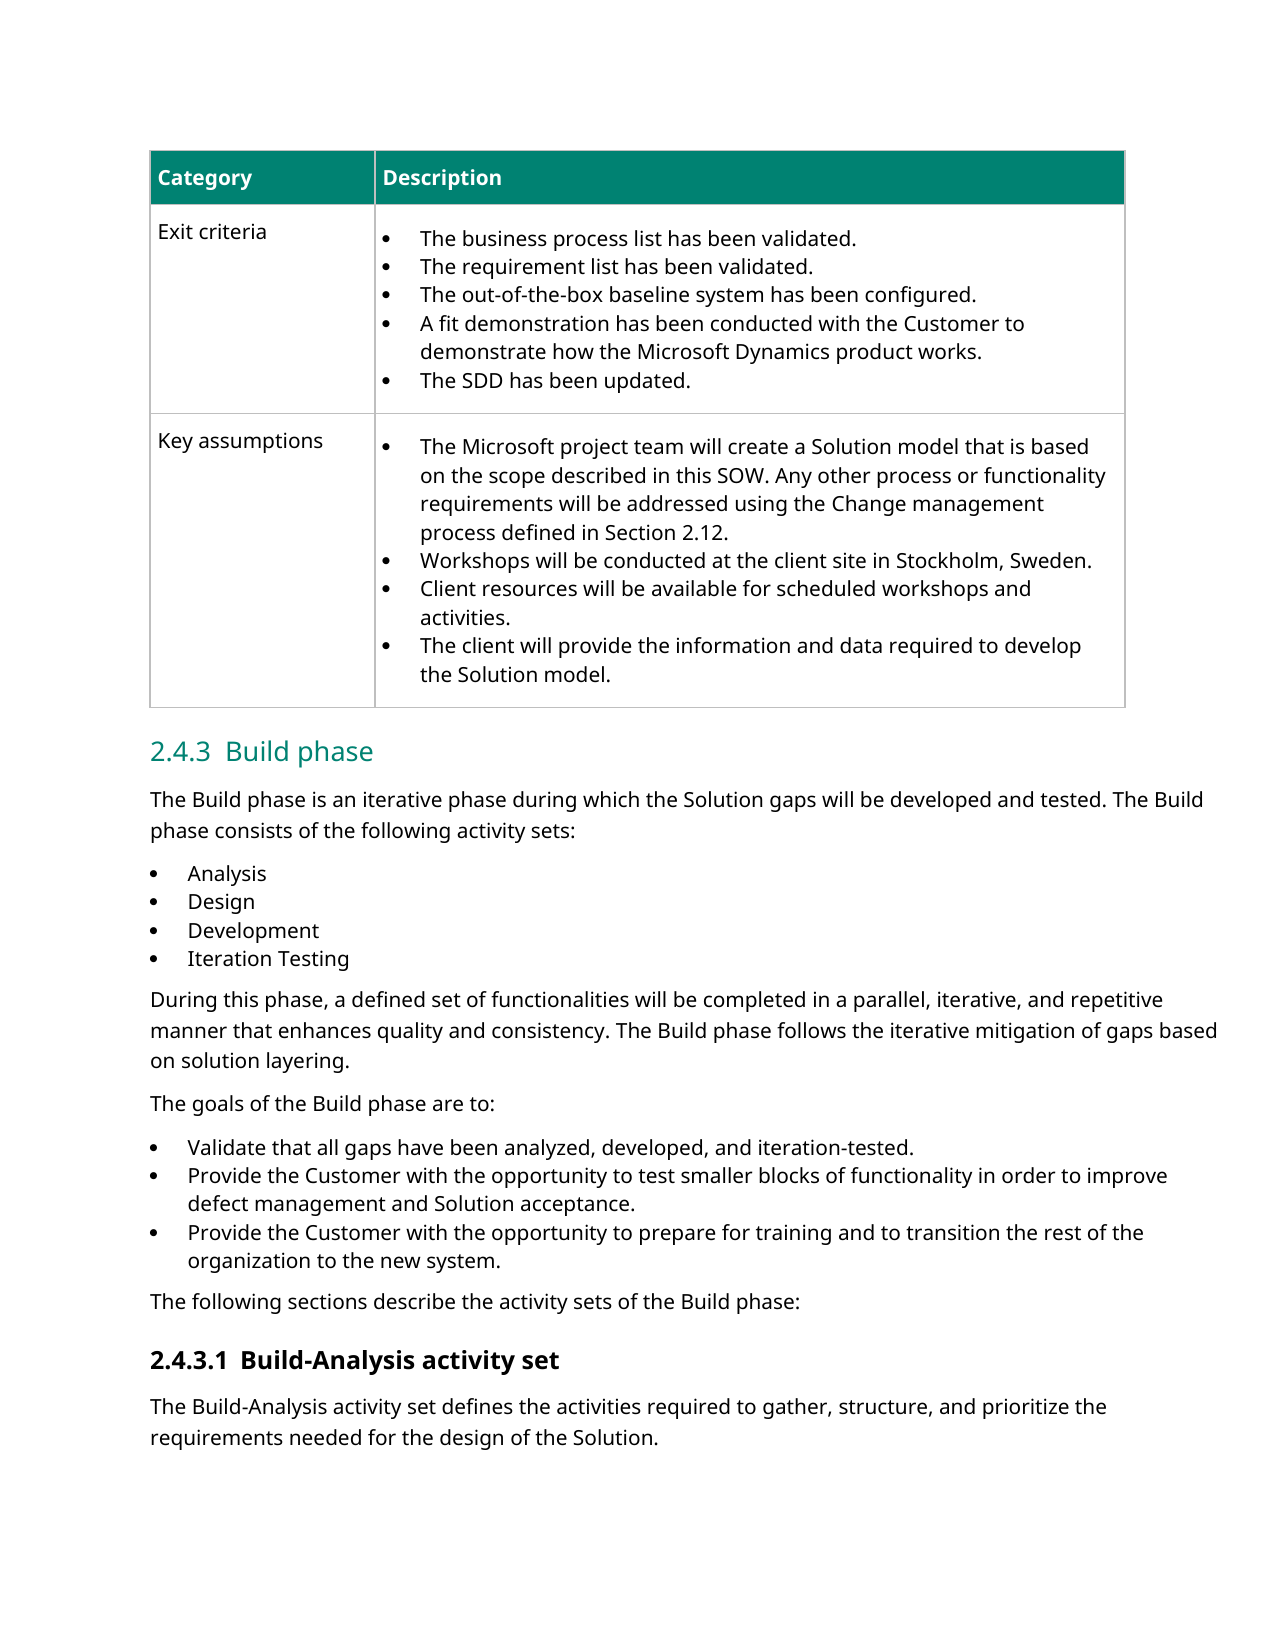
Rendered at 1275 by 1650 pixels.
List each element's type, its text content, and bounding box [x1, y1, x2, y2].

text During this phase, a defined set of functionalities will be completed in a parallel, iterative, and repetitive manner that enhances quality and consistency. The Build phase follows the iterative mitigation of gaps based on solution layering. [150, 985, 1220, 1075]
list Iteration Testing [150, 944, 1220, 973]
table_cell Exit criteria [151, 205, 374, 413]
list Provide the Customer with the opportunity to prepare for training and to transition the rest of the organization to the new system. [150, 1218, 1220, 1275]
list Analysis [150, 859, 1220, 887]
text The Build-Analysis activity set defines the activities required to gather, structure, and prioritize the requirements needed for the design of the Solution. [150, 1392, 1220, 1451]
text The Build phase is an iterative phase during which the Solution gaps will be developed and tested. The Build phase consists of the following activity sets: [150, 785, 1220, 844]
text The following sections describe the activity sets of the Build phase: [150, 1287, 1220, 1316]
table_header Category [151, 151, 374, 204]
subtitle Build-Analysis activity set [150, 1343, 1220, 1377]
text The goals of the Build phase are to: [150, 1089, 1220, 1118]
list Provide the Customer with the opportunity to test smaller blocks of functionality in order to improve defect management and Solution acceptance. [150, 1161, 1220, 1218]
table_header Description [376, 151, 1124, 204]
table_cell The business process list has been validated. The requirement list has been validated. The out-of-the-box baseline system has been configured. A fit demonstration has been conducted with the Customer to demonstrate how the Microsoft Dynamics product works. The SDD has been updated. [376, 205, 1124, 413]
table_cell The Microsoft project team will create a Solution model that is based on the scope described in this SOW. Any other process or functionality requirements will be addressed using the Change management process defined in Section 2.12. Workshops will be conducted at the client site in Stockholm, Sweden. Client resources will be available for scheduled workshops and activities. The client will provide the information and data required to develop the Solution model. [376, 414, 1124, 707]
list Design [150, 887, 1220, 916]
table_cell Key assumptions [151, 414, 374, 707]
list Validate that all gaps have been analyzed, developed, and iteration-tested. [150, 1133, 1220, 1161]
list Development [150, 916, 1220, 944]
subtitle Build phase [150, 733, 1220, 770]
